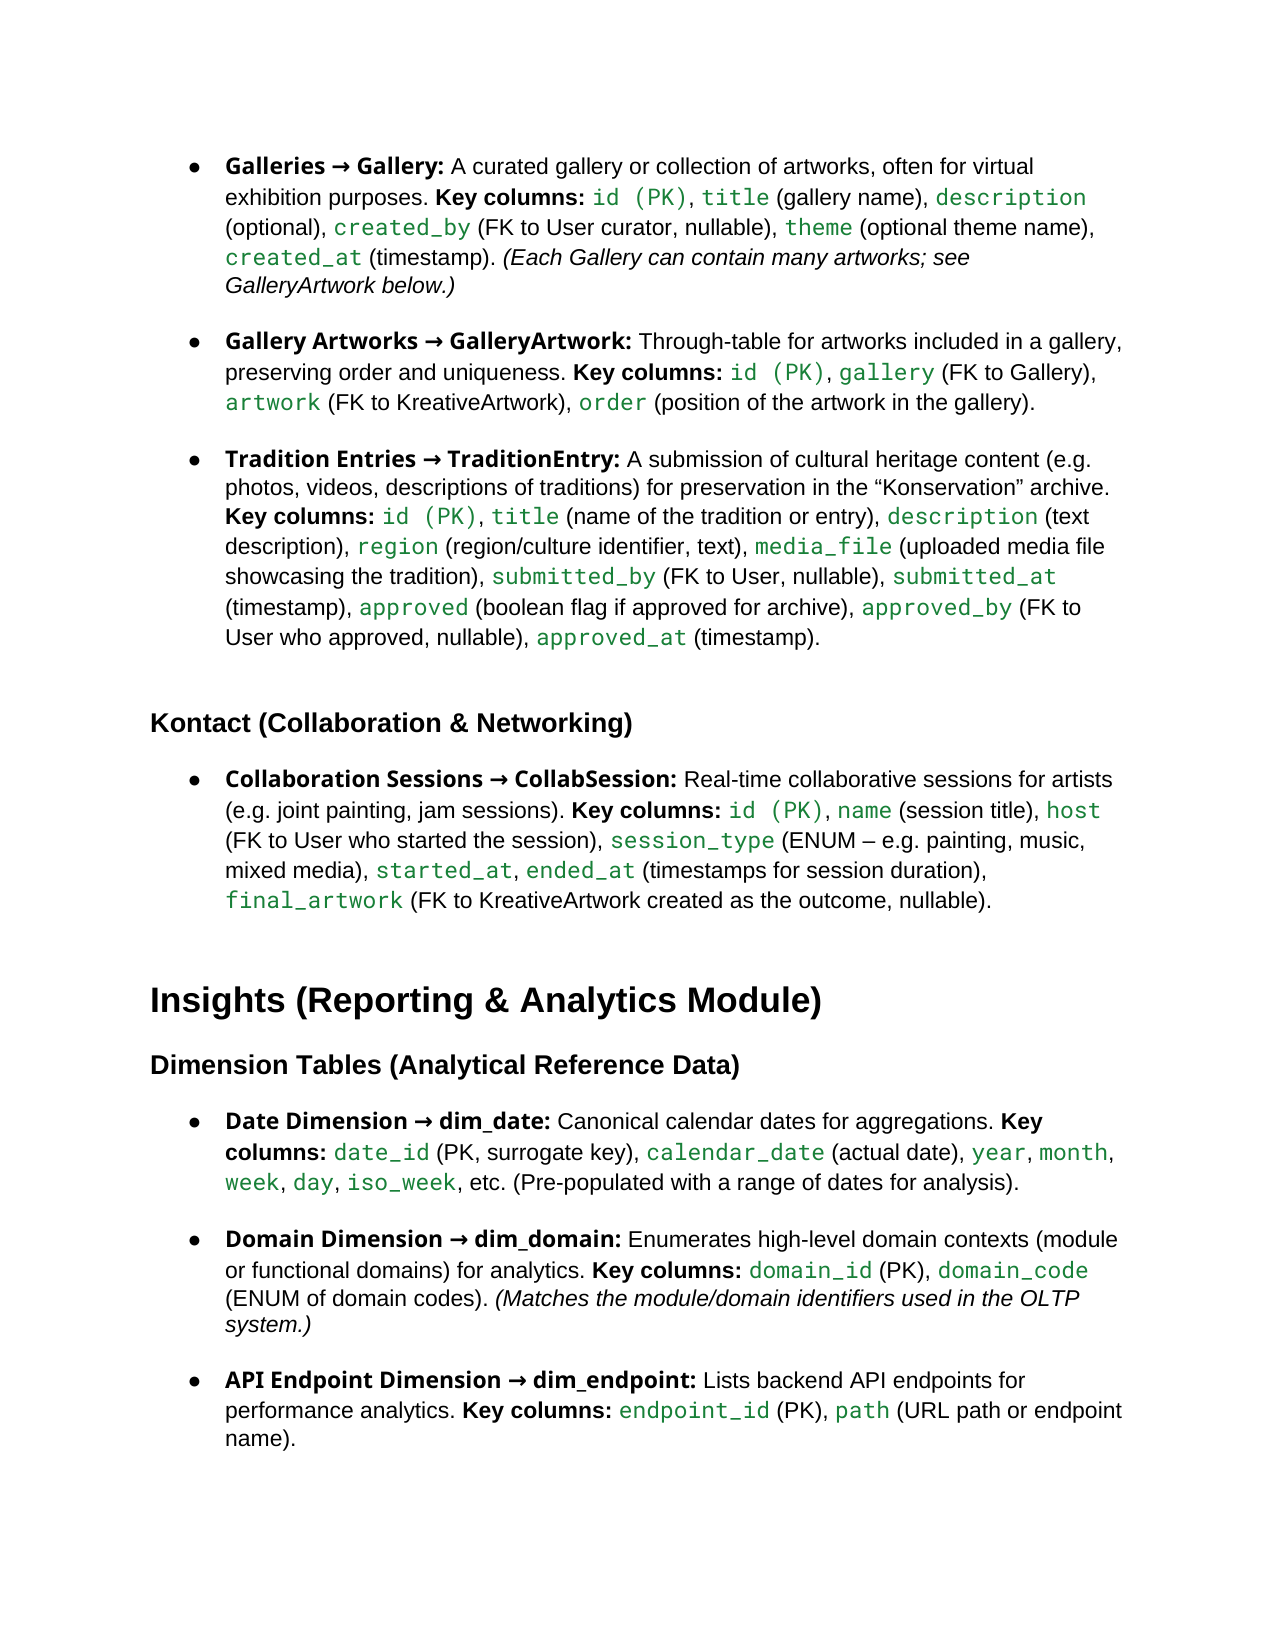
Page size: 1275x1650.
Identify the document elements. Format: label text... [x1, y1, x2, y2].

list Galleries → Gallery: A curated gallery or collection of artworks, often for virtual exhibition purposes. Key columns: id (PK), title (gallery name), description (optional), created_by (FK to User curator, nullable), theme (optional theme name), created_at (timestamp). (Each Gallery can contain many artworks; see GalleryArtwork below.) [187, 150, 1125, 324]
list Domain Dimension → dim_domain: Enumerates high-level domain contexts (module or functional domains) for analytics. Key columns: domain_id (PK), domain_code (ENUM of domain codes). (Matches the module/domain identifiers used in the OLTP system.) [187, 1223, 1125, 1364]
subtitle Dimension Tables (Analytical Reference Data) [150, 1049, 1125, 1080]
list Collaboration Sessions → CollabSession: Real-time collaborative sessions for artists (e.g. joint painting, jam sessions). Key columns: id (PK), name (session title), host (FK to User who started the session), session_type (ENUM – e.g. painting, music, mixed media), started_at, ended_at (timestamps for session duration), final_artwork (FK to KreativeArtwork created as the outcome, nullable). [187, 763, 1125, 941]
subtitle Kontact (Collaboration & Networking) [150, 707, 1125, 738]
list Tradition Entries → TraditionEntry: A submission of cultural heritage content (e.g. photos, videos, descriptions of traditions) for preservation in the “Konservation” archive. Key columns: id (PK), title (name of the tradition or entry), description (text description), region (region/culture identifier, text), media_file (uploaded media file showcasing the tradition), submitted_by (FK to User, nullable), submitted_at (timestamp), approved (boolean flag if approved for archive), approved_by (FK to User who approved, nullable), approved_at (timestamp). [187, 443, 1125, 678]
subtitle Insights (Reporting & Analytics Module) [150, 979, 1125, 1020]
list API Endpoint Dimension → dim_endpoint: Lists backend API endpoints for performance analytics. Key columns: endpoint_id (PK), path (URL path or endpoint name). [187, 1364, 1125, 1478]
list Gallery Artworks → GalleryArtwork: Through-table for artworks included in a gallery, preserving order and uniqueness. Key columns: id (PK), gallery (FK to Gallery), artwork (FK to KreativeArtwork), order (position of the artwork in the gallery). [187, 324, 1125, 443]
list Date Dimension → dim_date: Canonical calendar dates for aggregations. Key columns: date_id (PK, surrogate key), calendar_date (actual date), year, month, week, day, iso_week, etc. (Pre-populated with a range of dates for analysis). [187, 1105, 1125, 1223]
